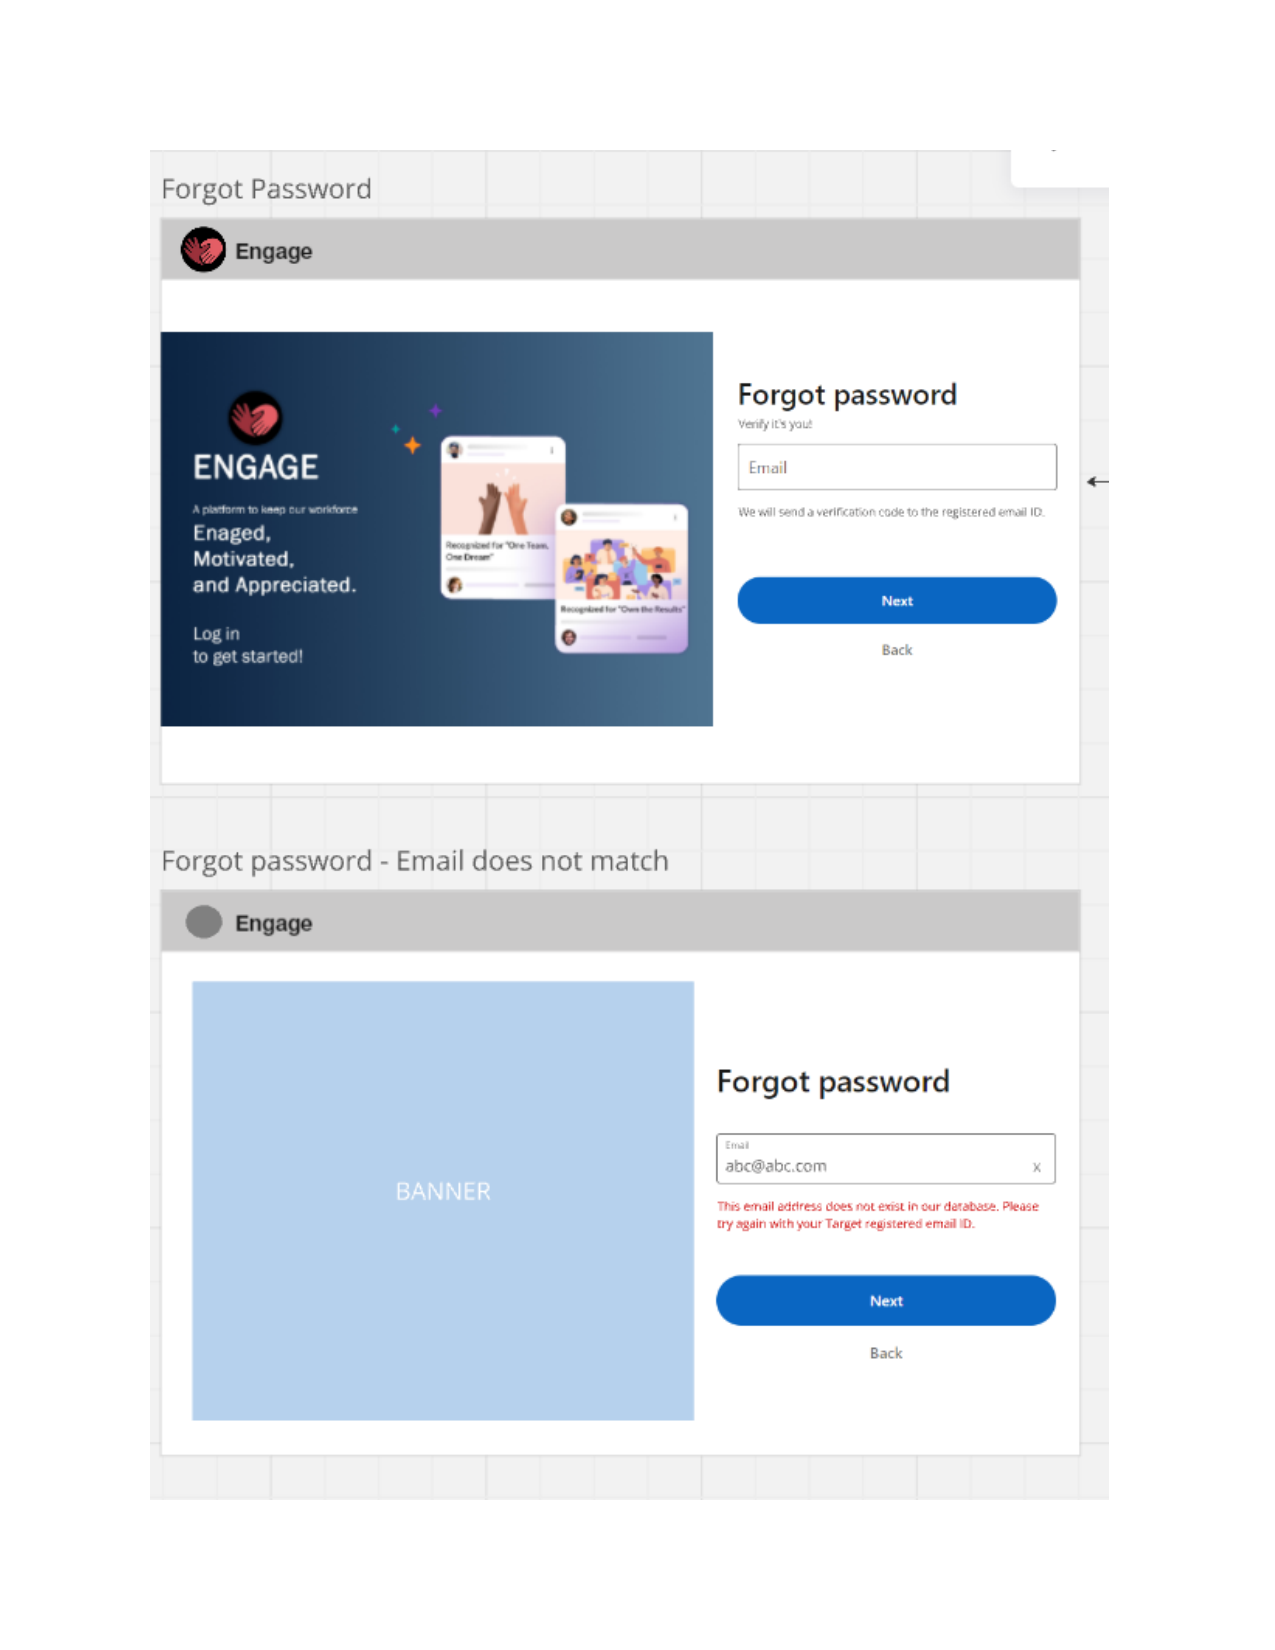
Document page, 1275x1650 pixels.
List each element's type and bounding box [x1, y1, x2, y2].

picture [150, 150, 1109, 1500]
